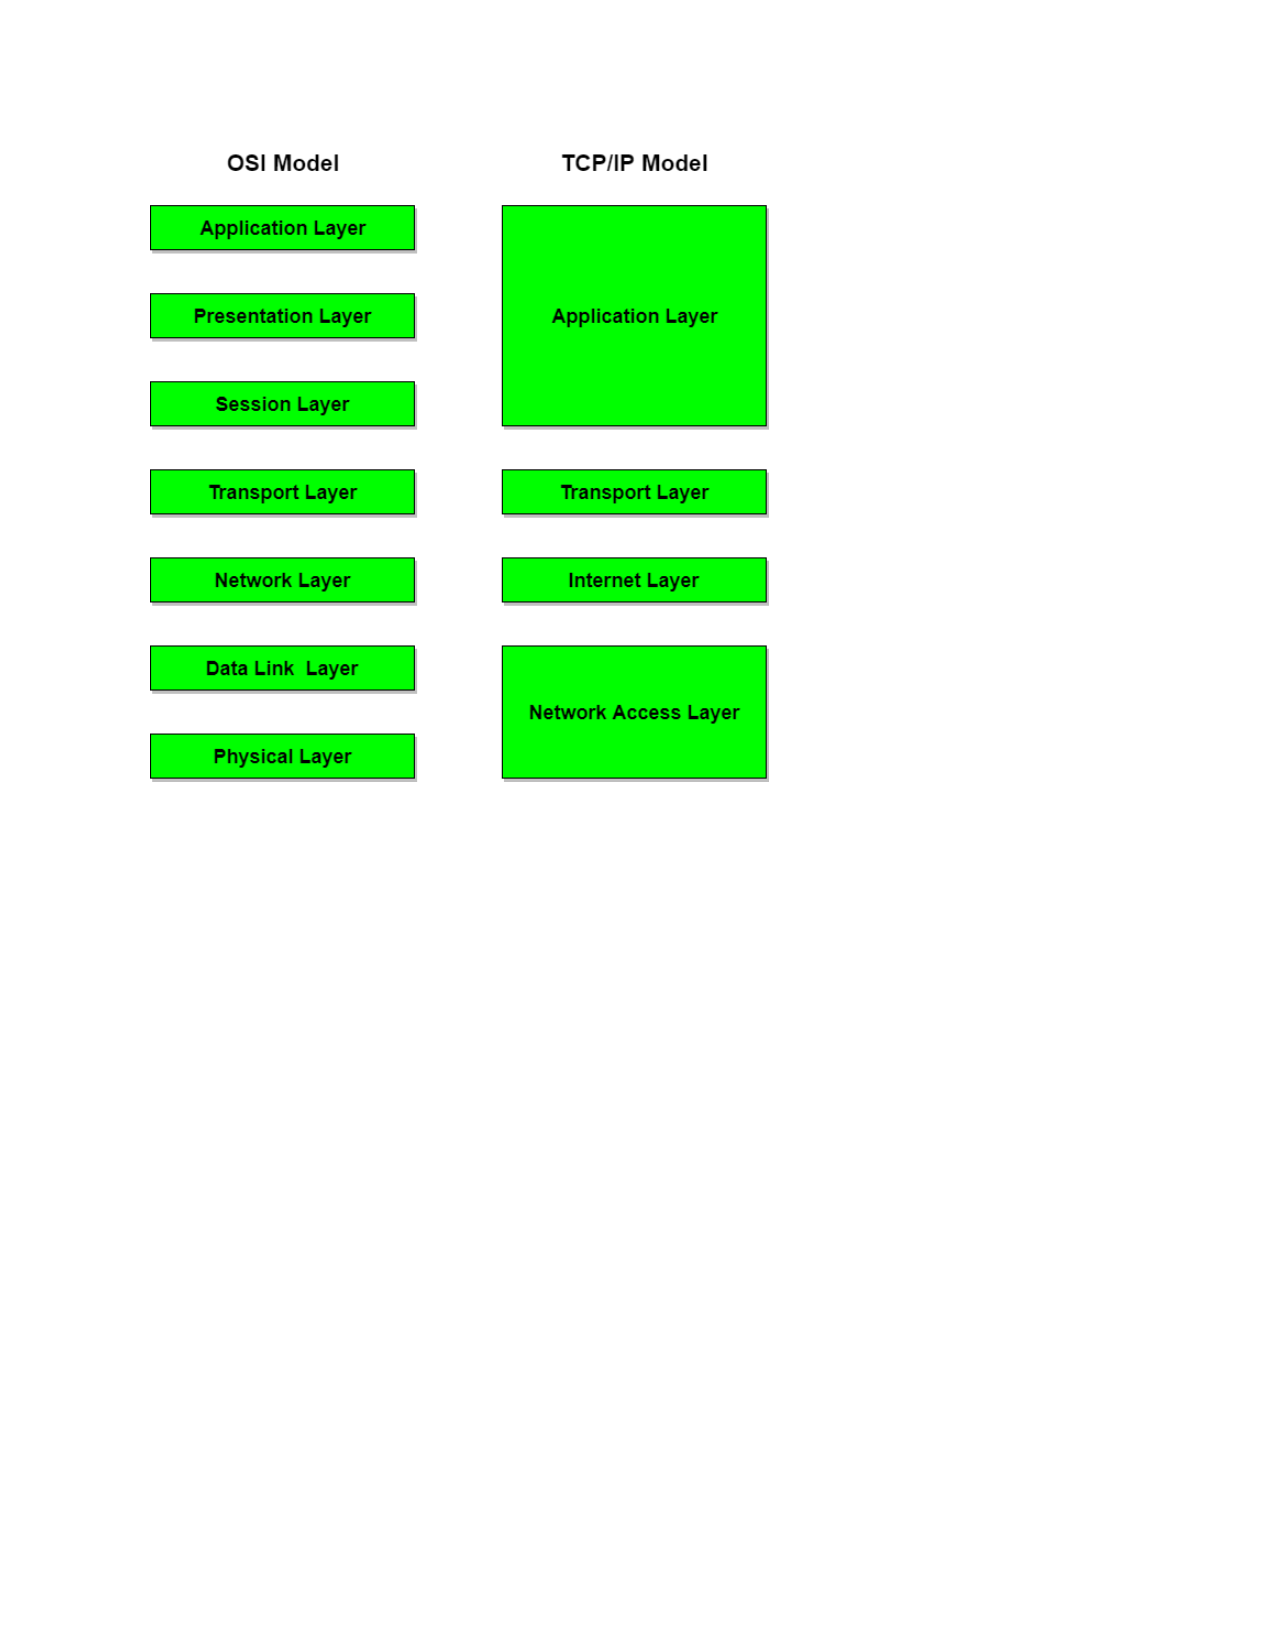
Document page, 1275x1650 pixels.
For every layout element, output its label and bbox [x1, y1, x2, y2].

picture [150, 150, 769, 782]
